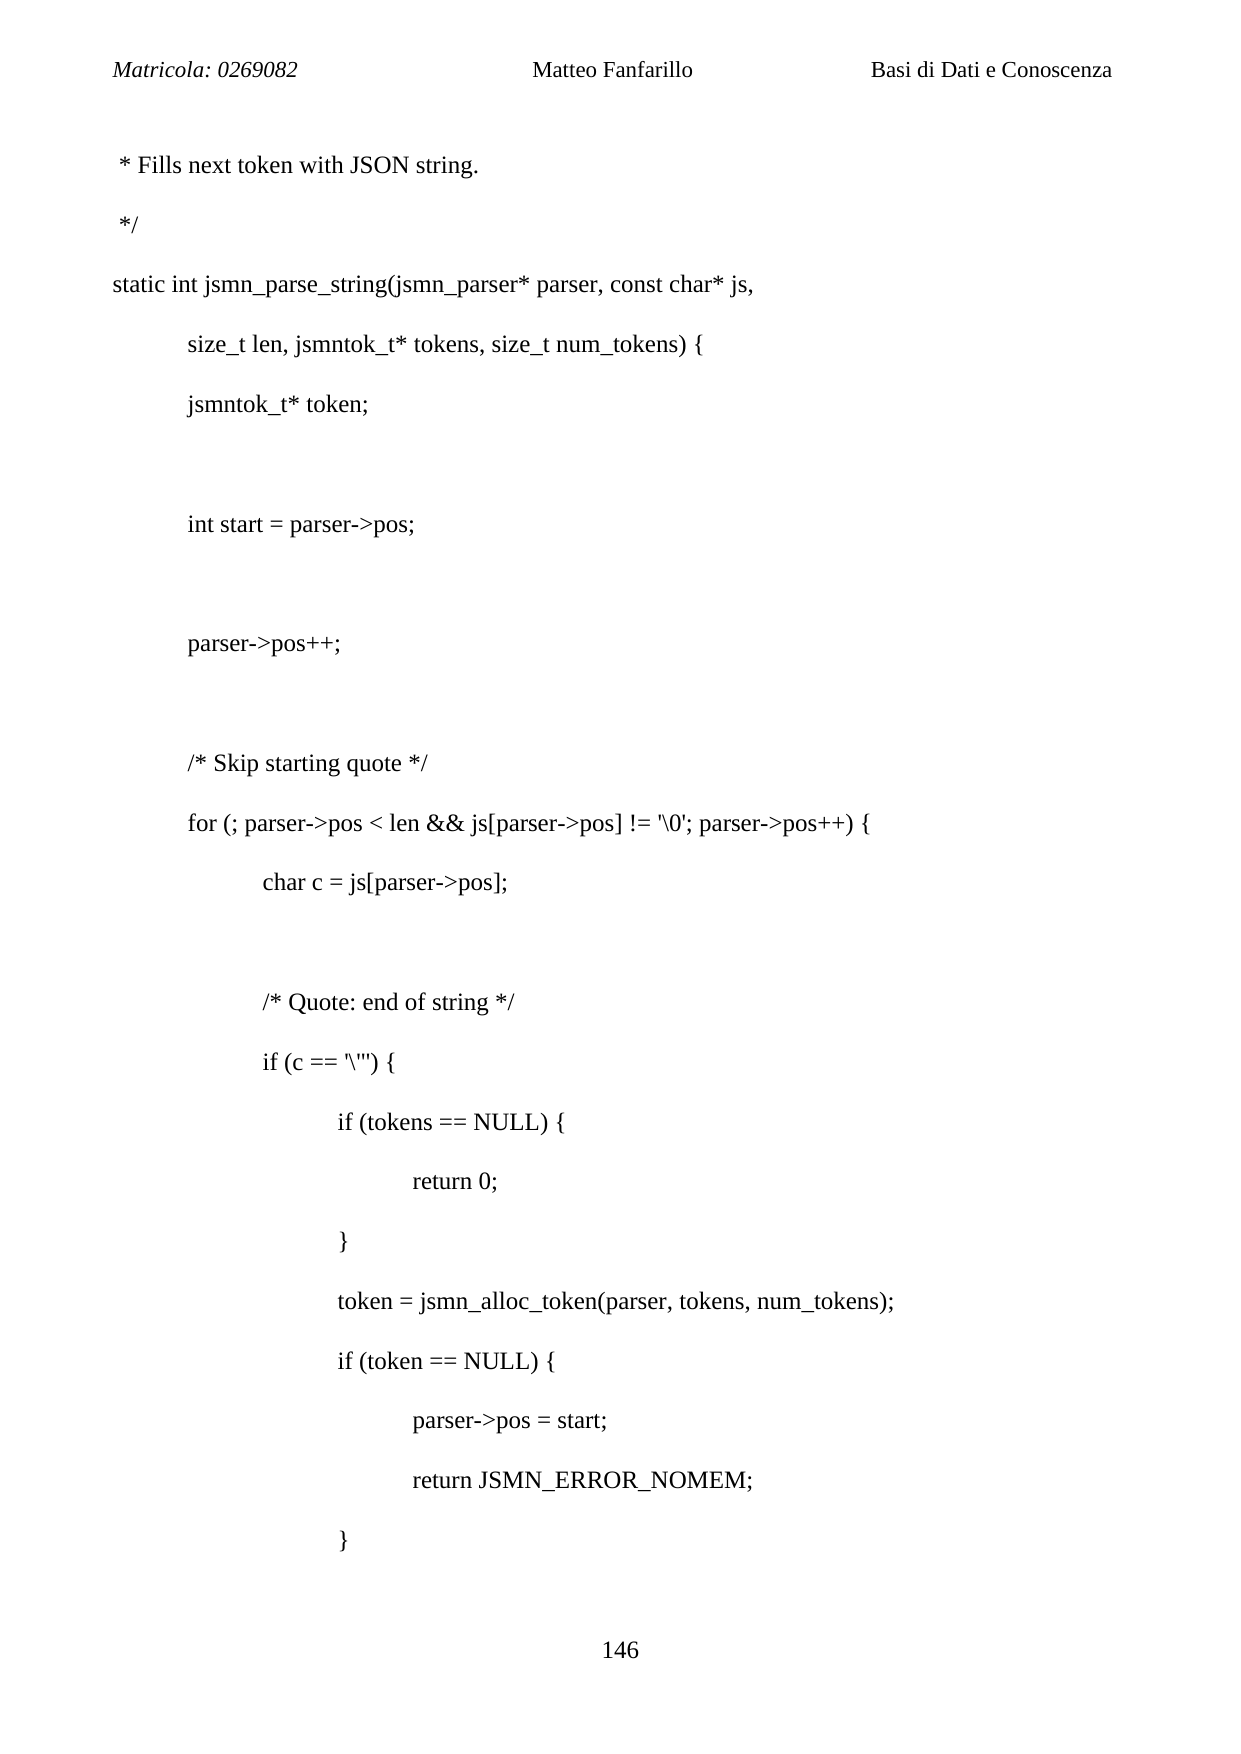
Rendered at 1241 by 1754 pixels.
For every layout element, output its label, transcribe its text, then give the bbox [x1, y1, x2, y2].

text } [112, 1226, 1128, 1255]
text if (c == '\"') { [112, 1047, 1128, 1076]
text if (token == NULL) { [112, 1346, 1128, 1374]
text parser->pos++; [112, 628, 1128, 657]
text jsmntok_t* token; [112, 389, 1128, 418]
text for (; parser->pos < len && js[parser->pos] != '\0'; parser->pos++) { [112, 808, 1128, 836]
text return JSMN_ERROR_NOMEM; [112, 1465, 1128, 1494]
text parser->pos = start; [112, 1406, 1128, 1434]
text char c = js[parser->pos]; [112, 867, 1128, 896]
text size_t len, jsmntok_t* tokens, size_t num_tokens) { [112, 329, 1128, 358]
text int start = parser->pos; [112, 509, 1128, 537]
text /* Skip starting quote */ [112, 748, 1128, 777]
text * Fills next token with JSON string. [112, 150, 1128, 179]
text static int jsmn_parse_string(jsmn_parser* parser, const char* js, [112, 269, 1128, 298]
text if (tokens == NULL) { [112, 1107, 1128, 1135]
text /* Quote: end of string */ [112, 987, 1128, 1016]
text } [112, 1525, 1128, 1554]
text token = jsmn_alloc_token(parser, tokens, num_tokens); [112, 1286, 1128, 1315]
text */ [112, 210, 1128, 238]
text return 0; [112, 1166, 1128, 1195]
